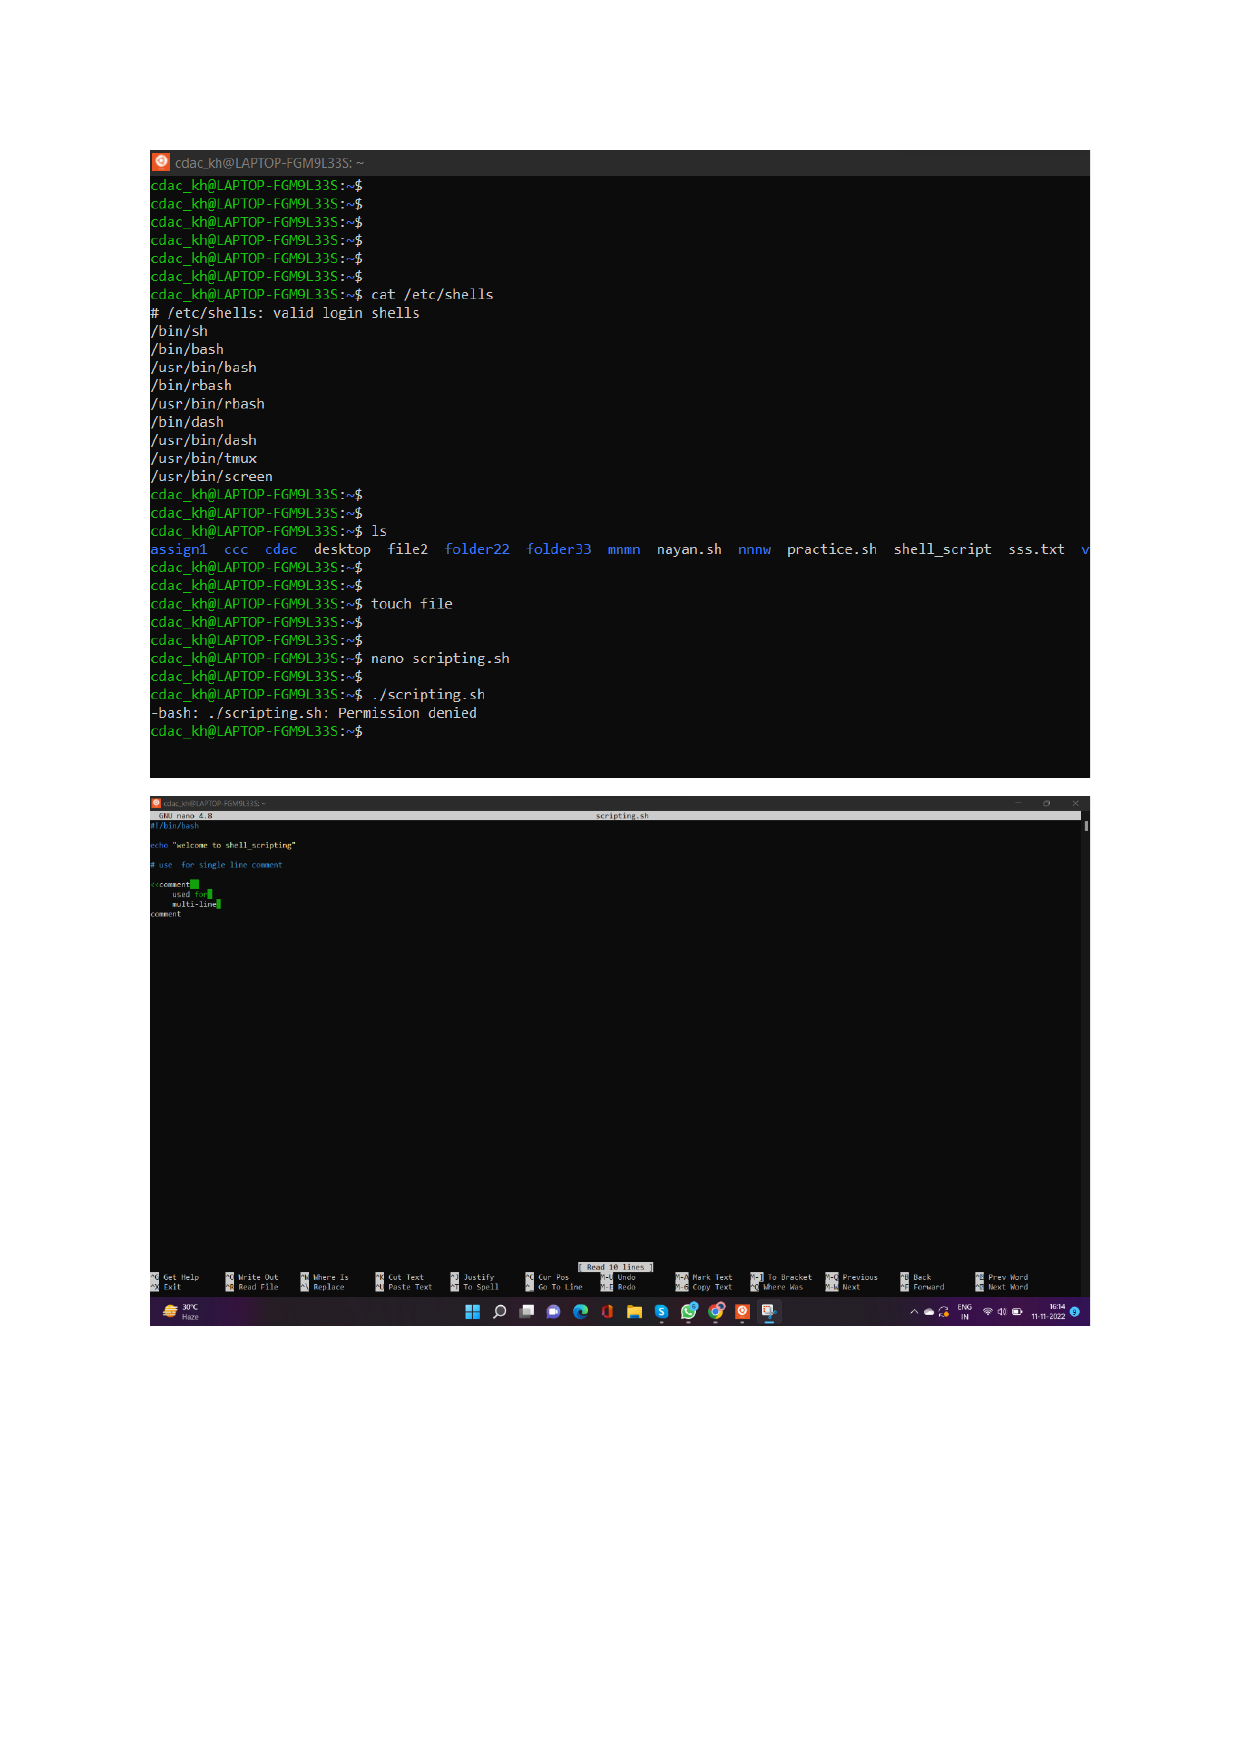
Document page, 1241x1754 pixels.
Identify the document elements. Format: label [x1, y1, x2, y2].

picture [150, 150, 1091, 778]
picture [150, 796, 1091, 1326]
